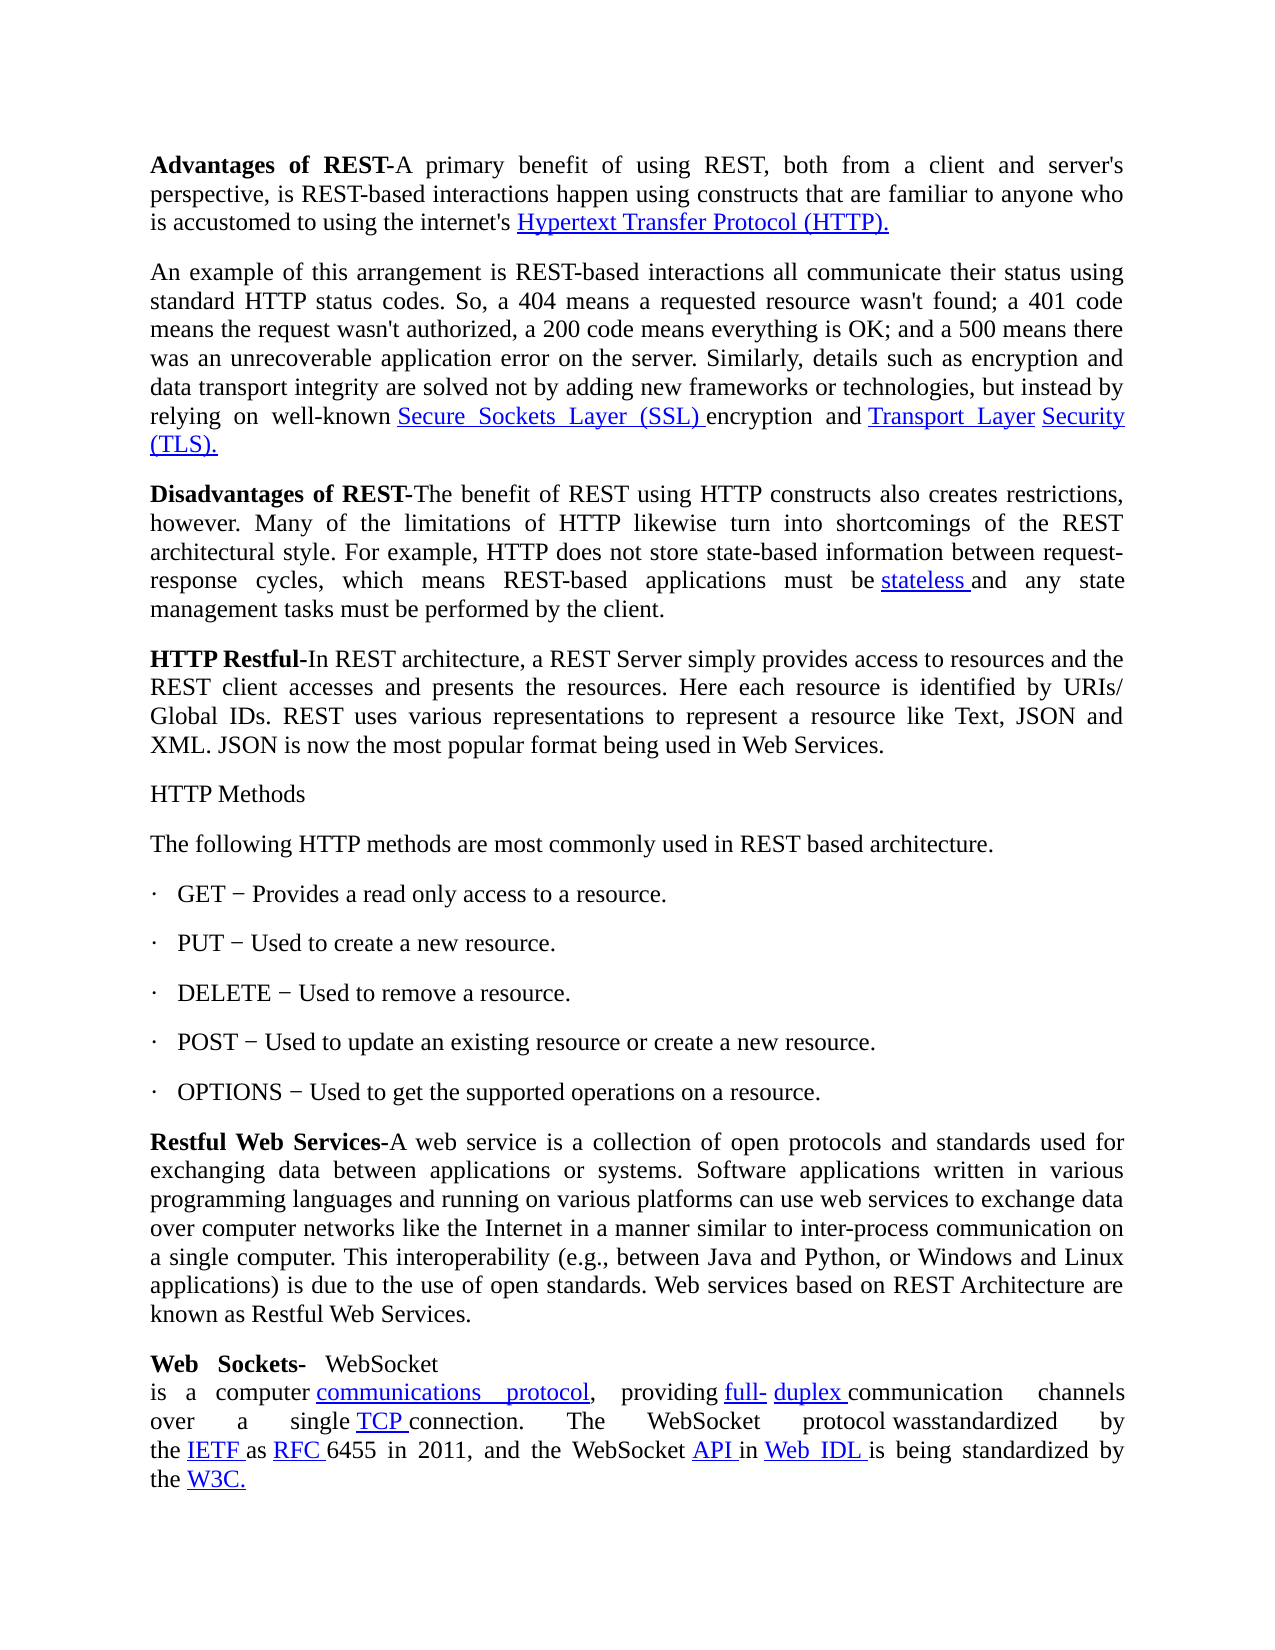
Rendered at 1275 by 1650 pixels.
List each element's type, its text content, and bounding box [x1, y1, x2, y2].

text · OPTIONS − Used to get the supported operations on a resource. [150, 1077, 1125, 1106]
text HTTP Restful-In REST architecture, a REST Server simply provides access to resources and the REST client accesses and presents the resources. Here each resource is identified by URIs/ Global IDs. REST uses various representations to represent a resource like Text, JSON and XML. JSON is now the most popular format being used in Web Services. [150, 644, 1125, 759]
text An example of this arrangement is REST-based interactions all communicate their status using standard HTTP status codes. So, a 404 means a requested resource wasn't found; a 401 code means the request wasn't authorized, a 200 code means everything is OK; and a 500 means there was an unrecoverable application error on the server. Similarly, details such as encryption and data transport integrity are solved not by adding new frameworks or technologies, but instead by relying on well-known Secure Sockets Layer (SSL) encryption and Transport Layer Security (TLS). [150, 257, 1125, 458]
text · PUT − Used to create a new resource. [150, 928, 1125, 957]
text HTTP Methods [150, 779, 1125, 808]
text · POST − Used to update an existing resource or create a new resource. [150, 1027, 1125, 1056]
text The following HTTP methods are most commonly used in REST based architecture. [150, 829, 1125, 858]
text · DELETE − Used to remove a resource. [150, 978, 1125, 1007]
text · GET − Provides a read only access to a resource. [150, 879, 1125, 907]
text Restful Web Services-A web service is a collection of open protocols and standards used for exchanging data between applications or systems. Software applications written in various programming languages and running on various platforms can use web services to exchange data over computer networks like the Internet in a manner similar to inter-process communication on a single computer. This interoperability (e.g., between Java and Python, or Windows and Linux applications) is due to the use of open standards. Web services based on REST Architecture are known as Restful Web Services. [150, 1127, 1125, 1328]
text Web Sockets- WebSocket is a computer communications protocol, providing full- duplex communication channels over a single TCP connection. The WebSocket protocol wasstandardized by the IETF as RFC 6455 in 2011, and the WebSocket API in Web IDL is being standardized by the W3C. [150, 1349, 1125, 1492]
text Disadvantages of REST-The benefit of REST using HTTP constructs also creates restrictions, however. Many of the limitations of HTTP likewise turn into shortcomings of the REST architectural style. For example, HTTP does not store state-based information between request-response cycles, which means REST-based applications must be stateless and any state management tasks must be performed by the client. [150, 479, 1125, 623]
text Advantages of REST-A primary benefit of using REST, both from a client and server's perspective, is REST-based interactions happen using constructs that are familiar to anyone who is accustomed to using the internet's Hypertext Transfer Protocol (HTTP). [150, 150, 1125, 236]
